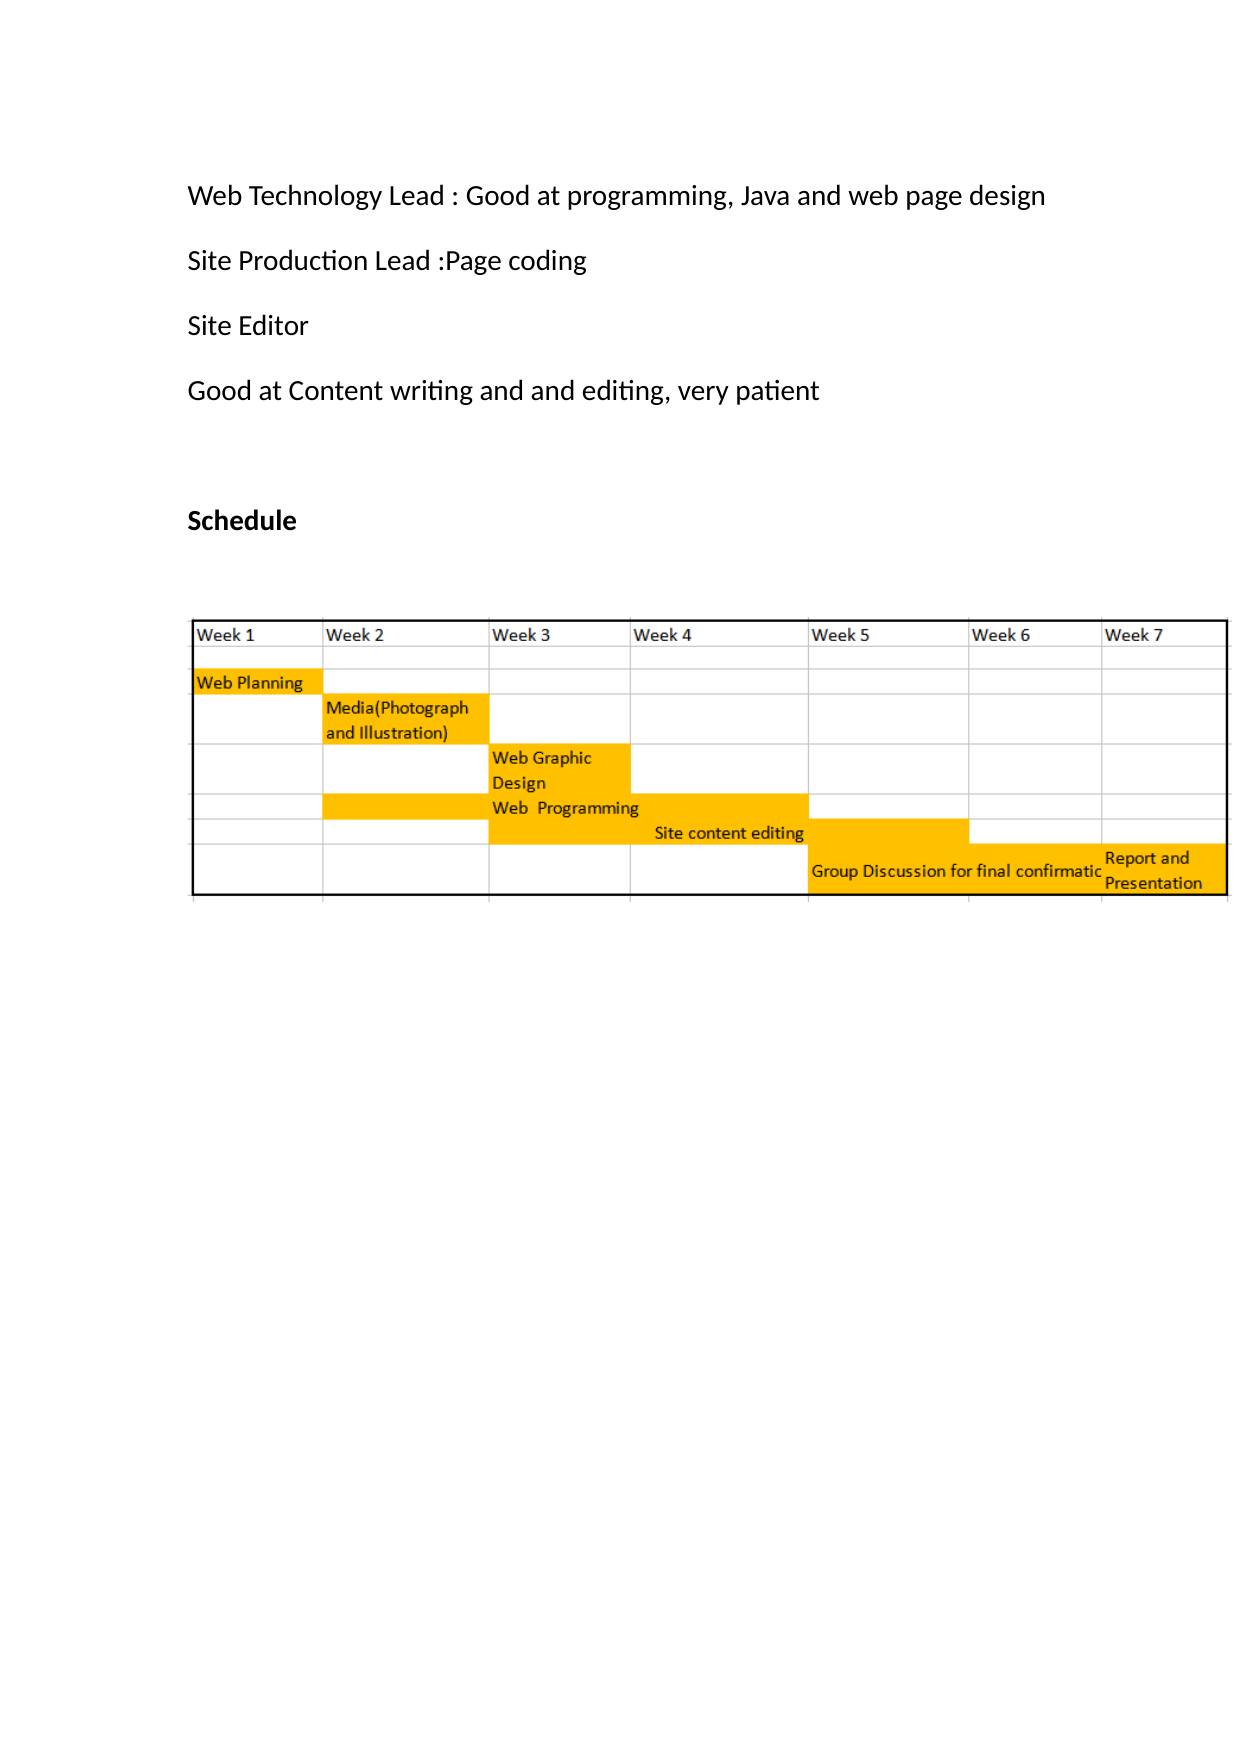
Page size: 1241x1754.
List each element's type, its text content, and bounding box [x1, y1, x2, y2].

text Site Editor [187, 292, 1053, 357]
text Schedule [187, 487, 1053, 552]
picture [187, 617, 1233, 902]
text Good at Content writing and and editing, very patient [187, 357, 1053, 422]
text Web Technology Lead : Good at programming, Java and web page design [187, 162, 1053, 227]
text Site Production Lead :Page coding [187, 227, 1053, 292]
